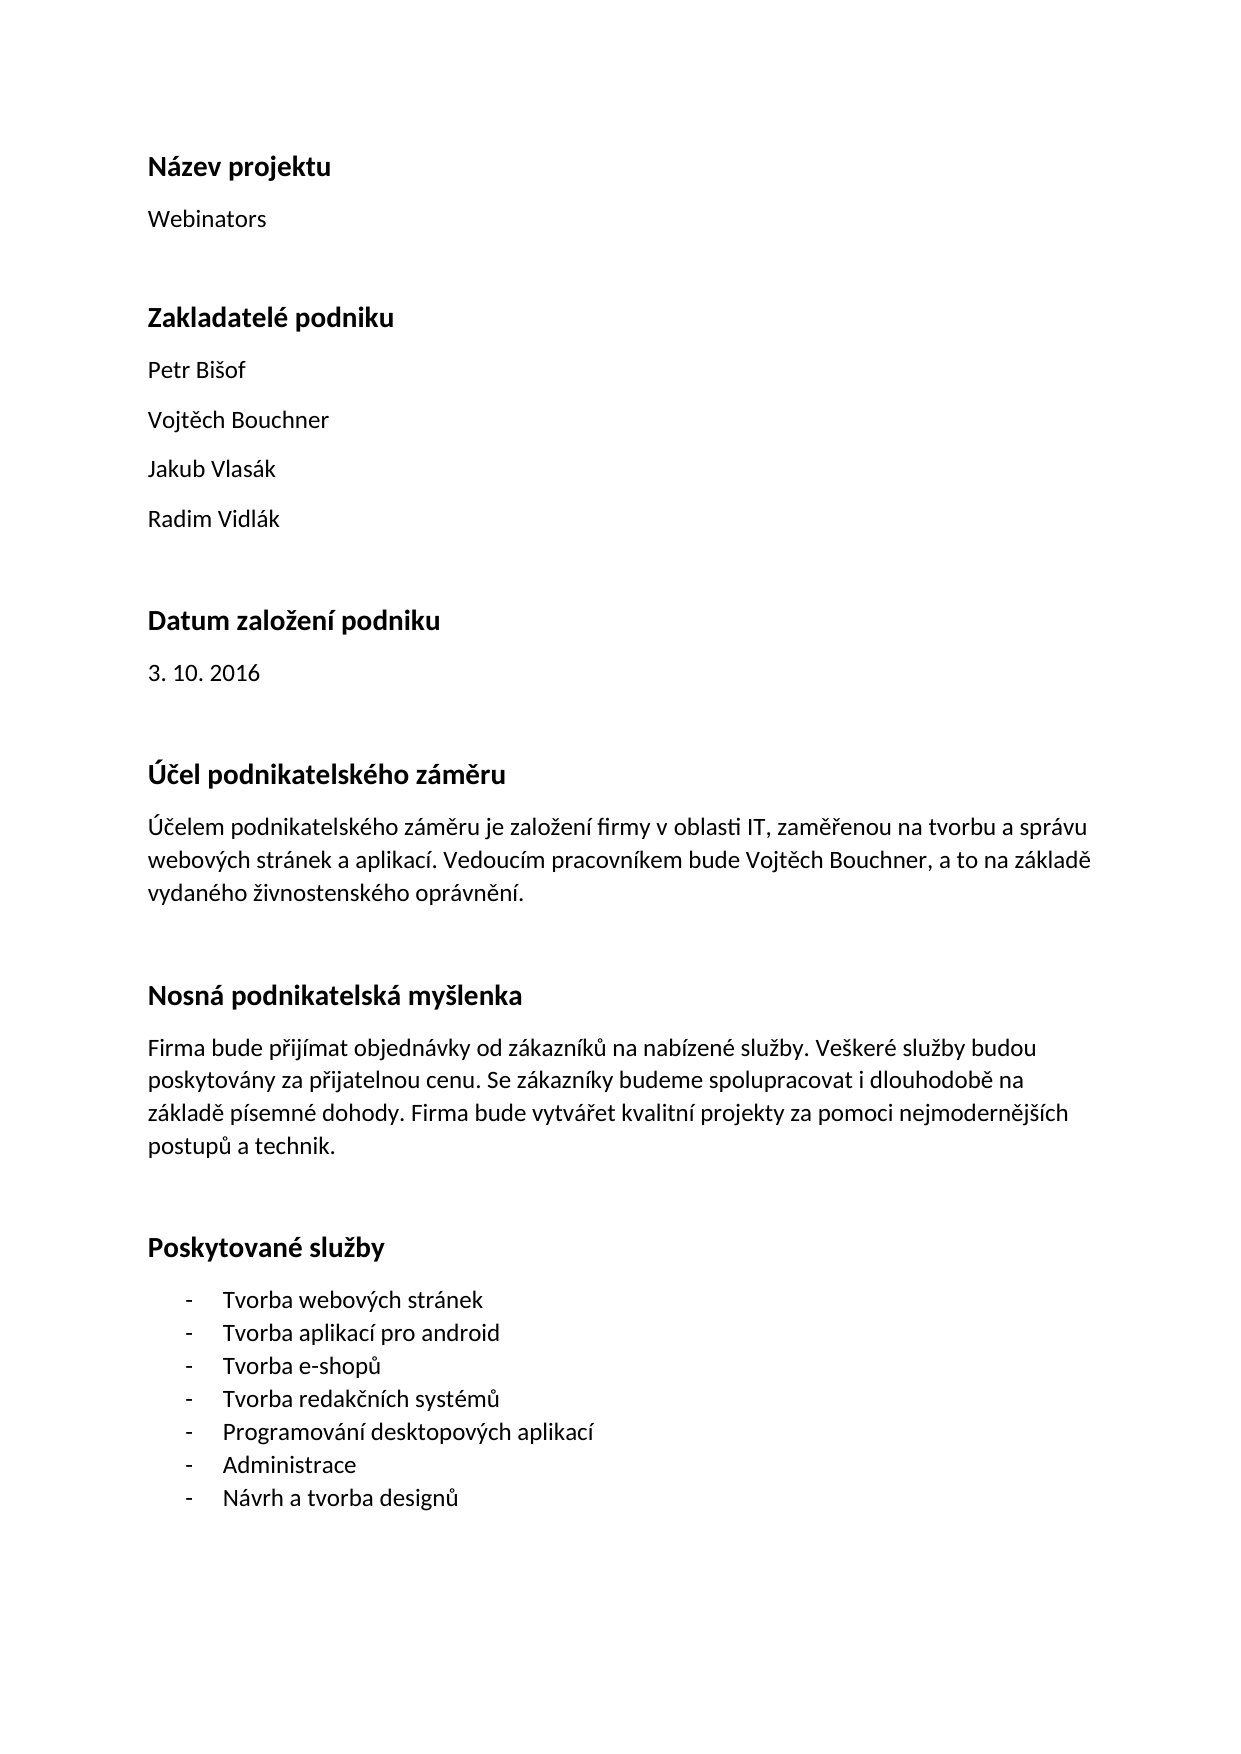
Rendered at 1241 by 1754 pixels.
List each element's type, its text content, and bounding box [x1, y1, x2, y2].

list Tvorba aplikací pro android [185, 1318, 1093, 1348]
list Tvorba redakčních systémů [185, 1383, 1093, 1414]
text Účel podnikatelského záměru [148, 756, 1093, 792]
text Radim Vidlák [148, 503, 1093, 533]
text Petr Bišof [148, 354, 1093, 385]
text Firma bude přijímat objednávky od zákazníků na nabízené služby. Veškeré služby budou poskytovány za přijatelnou cenu. Se zákazníky budeme spolupracovat i dlouhodobě na základě písemné dohody. Firma bude vytvářet kvalitní projekty za pomoci nejmodernějších postupů a technik. [148, 1032, 1093, 1161]
list Tvorba webových stránek [185, 1285, 1093, 1315]
list Administrace [185, 1449, 1093, 1480]
list Tvorba e-shopů [185, 1351, 1093, 1381]
text Zakladatelé podniku [148, 299, 1093, 335]
list Návrh a tvorba designů [185, 1482, 1093, 1513]
list Programování desktopových aplikací [185, 1416, 1093, 1447]
text Účelem podnikatelského záměru je založení firmy v oblasti IT, zaměřenou na tvorbu a správu webových stránek a aplikací. Vedoucím pracovníkem bude Vojtěch Bouchner, a to na základě vydaného živnostenského oprávnění. [148, 812, 1093, 908]
text Název projektu [148, 148, 1093, 183]
text Datum založení podniku [148, 602, 1093, 638]
text 3. 10. 2016 [148, 657, 1093, 688]
text Webinators [148, 203, 1093, 233]
text Jakub Vlasák [148, 453, 1093, 484]
text Poskytované služby [148, 1229, 1093, 1265]
text Vojtěch Bouchner [148, 404, 1093, 434]
text Nosná podnikatelská myšlenka [148, 977, 1093, 1012]
